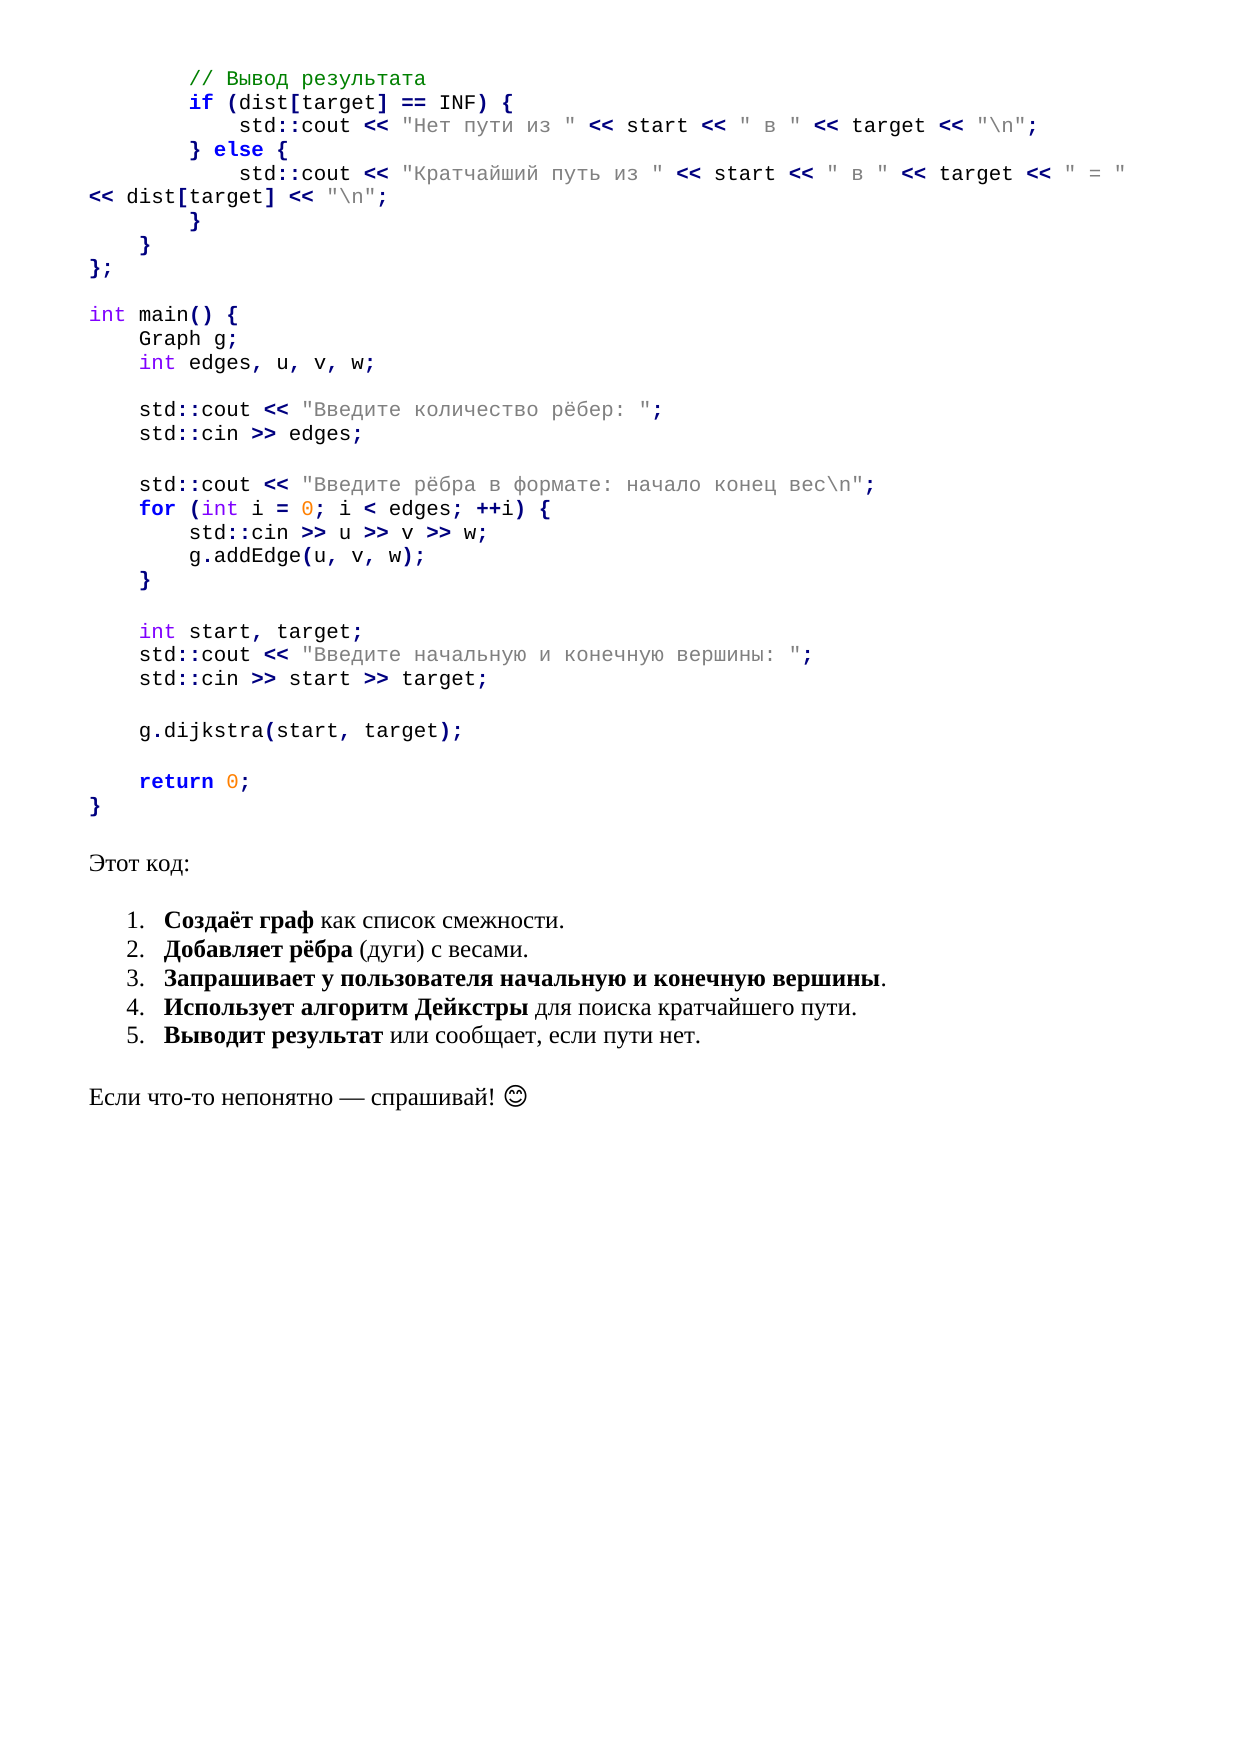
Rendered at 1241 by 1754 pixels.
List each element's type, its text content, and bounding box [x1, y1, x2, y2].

text } else { [89, 139, 1152, 163]
list Выводит результат или сообщает, если пути нет. [126, 1021, 1152, 1049]
text std::cout << "Кратчайший путь из " << start << " в " << target << " = " << dist[target] << "\n"; [89, 163, 1152, 210]
text int edges, u, v, w; [89, 352, 1152, 375]
text std::cout << "Введите начальную и конечную вершины: "; [89, 644, 1152, 668]
text }; [89, 257, 1152, 281]
list Создаёт граф как список смежности. [126, 906, 1152, 934]
text std::cout << "Нет пути из " << start << " в " << target << "\n"; [89, 115, 1152, 139]
list Добавляет рёбра (дуги) с весами. [126, 934, 1152, 963]
list Запрашивает у пользователя начальную и конечную вершины. [126, 963, 1152, 992]
text std::cin >> edges; [89, 423, 1152, 446]
text Если что-то непонятно — спрашивай! 😊 [89, 1078, 1152, 1113]
text std::cout << "Введите рёбра в формате: начало конец вес\n"; [89, 474, 1152, 498]
text // Вывод результата [89, 68, 1152, 92]
text Этот код: [89, 848, 1152, 876]
text int main() { [89, 304, 1152, 328]
text } [89, 795, 1152, 818]
text std::cin >> u >> v >> w; [89, 522, 1152, 545]
text std::cin >> start >> target; [89, 668, 1152, 692]
text for (int i = 0; i < edges; ++i) { [89, 498, 1152, 522]
list Использует алгоритм Дейкстры для поиска кратчайшего пути. [126, 992, 1152, 1021]
text } [89, 569, 1152, 593]
text if (dist[target] == INF) { [89, 92, 1152, 115]
text g.addEdge(u, v, w); [89, 545, 1152, 569]
text } [89, 210, 1152, 233]
text std::cout << "Введите количество рёбер: "; [89, 399, 1152, 423]
text int start, target; [89, 621, 1152, 644]
text g.dijkstra(start, target); [89, 719, 1152, 743]
text } [89, 233, 1152, 257]
text return 0; [89, 771, 1152, 795]
text Graph g; [89, 328, 1152, 352]
